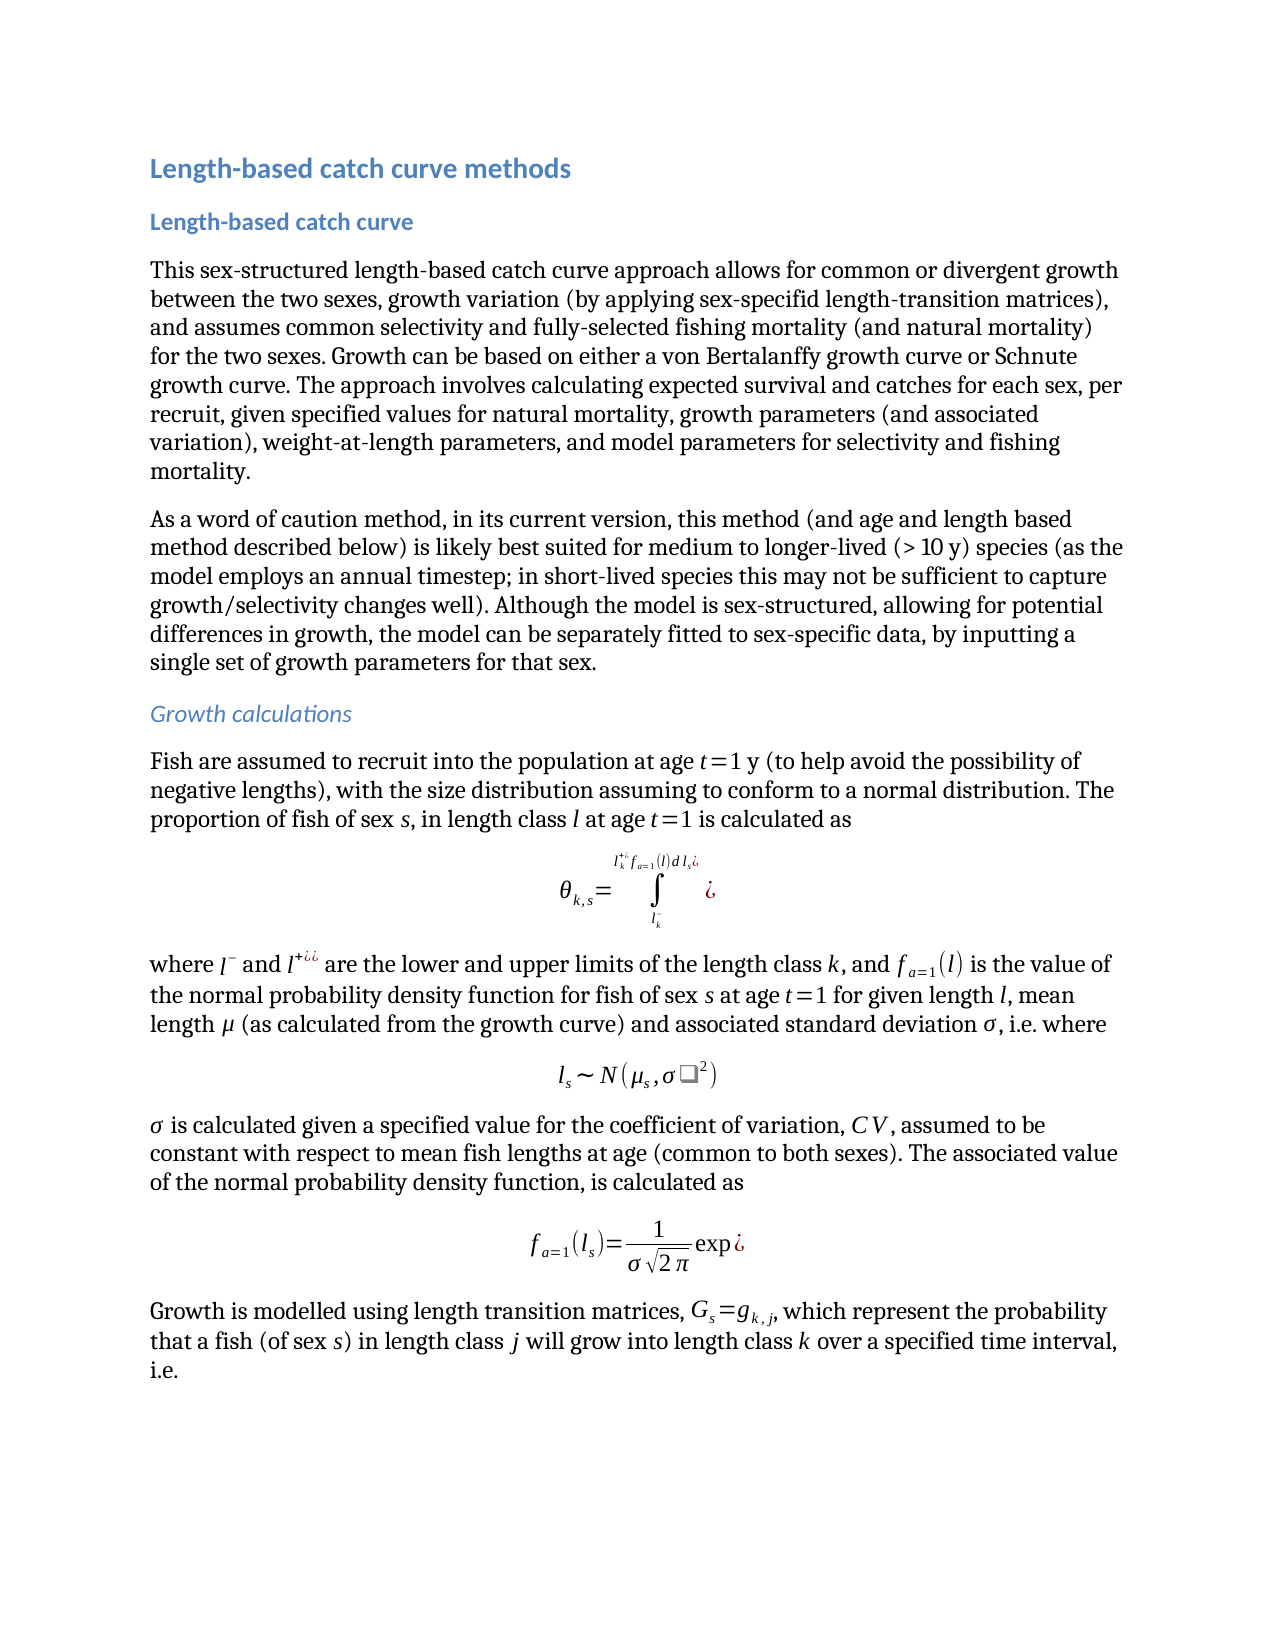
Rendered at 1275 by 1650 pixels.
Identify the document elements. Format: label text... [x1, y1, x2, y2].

text This sex-structured length-based catch curve approach allows for common or divergent growth between the two sexes, growth variation (by applying sex-specifid length-transition matrices), and assumes common selectivity and fully-selected fishing mortality (and natural mortality) for the two sexes. Growth can be based on either a von Bertalanffy growth curve or Schnute growth curve. The approach involves calculating expected survival and catches for each sex, per recruit, given specified values for natural mortality, growth parameters (and associated variation), weight-at-length parameters, and model parameters for selectivity and fishing mortality. [150, 256, 1125, 486]
text Fish are assumed to recruit into the population at age y (to help avoid the possibility of negative lengths), with the size distribution assuming to conform to a normal distribution. The proportion of fish of sex , in length class at age is calculated as [150, 747, 1125, 833]
text is calculated given a specified value for the coefficient of variation, , assumed to be constant with respect to mean fish lengths at age (common to both sexes). The associated value of the normal probability density function, is calculated as [150, 1111, 1125, 1197]
subtitle Length-based catch curve [150, 206, 1125, 237]
subtitle Growth calculations [150, 698, 1125, 728]
text where and are the lower and upper limits of the length class , and is the value of the normal probability density function for fish of sex at age for given length , mean length (as calculated from the growth curve) and associated standard deviation , i.e. where [150, 949, 1125, 1038]
subtitle Length-based catch curve methods [150, 150, 1125, 186]
text Growth is modelled using length transition matrices, , which represent the probability that a fish (of sex ) in length class will grow into length class over a specified time interval, i.e. [150, 1295, 1125, 1384]
text As a word of caution method, in its current version, this method (and age and length based method described below) is likely best suited for medium to longer-lived (> 10 y) species (as the model employs an annual timestep; in short-lived species this may not be sufficient to capture growth/selectivity changes well). Although the model is sex-structured, allowing for potential differences in growth, the model can be separately fitted to sex-specific data, by inputting a single set of growth parameters for that sex. [150, 504, 1125, 677]
